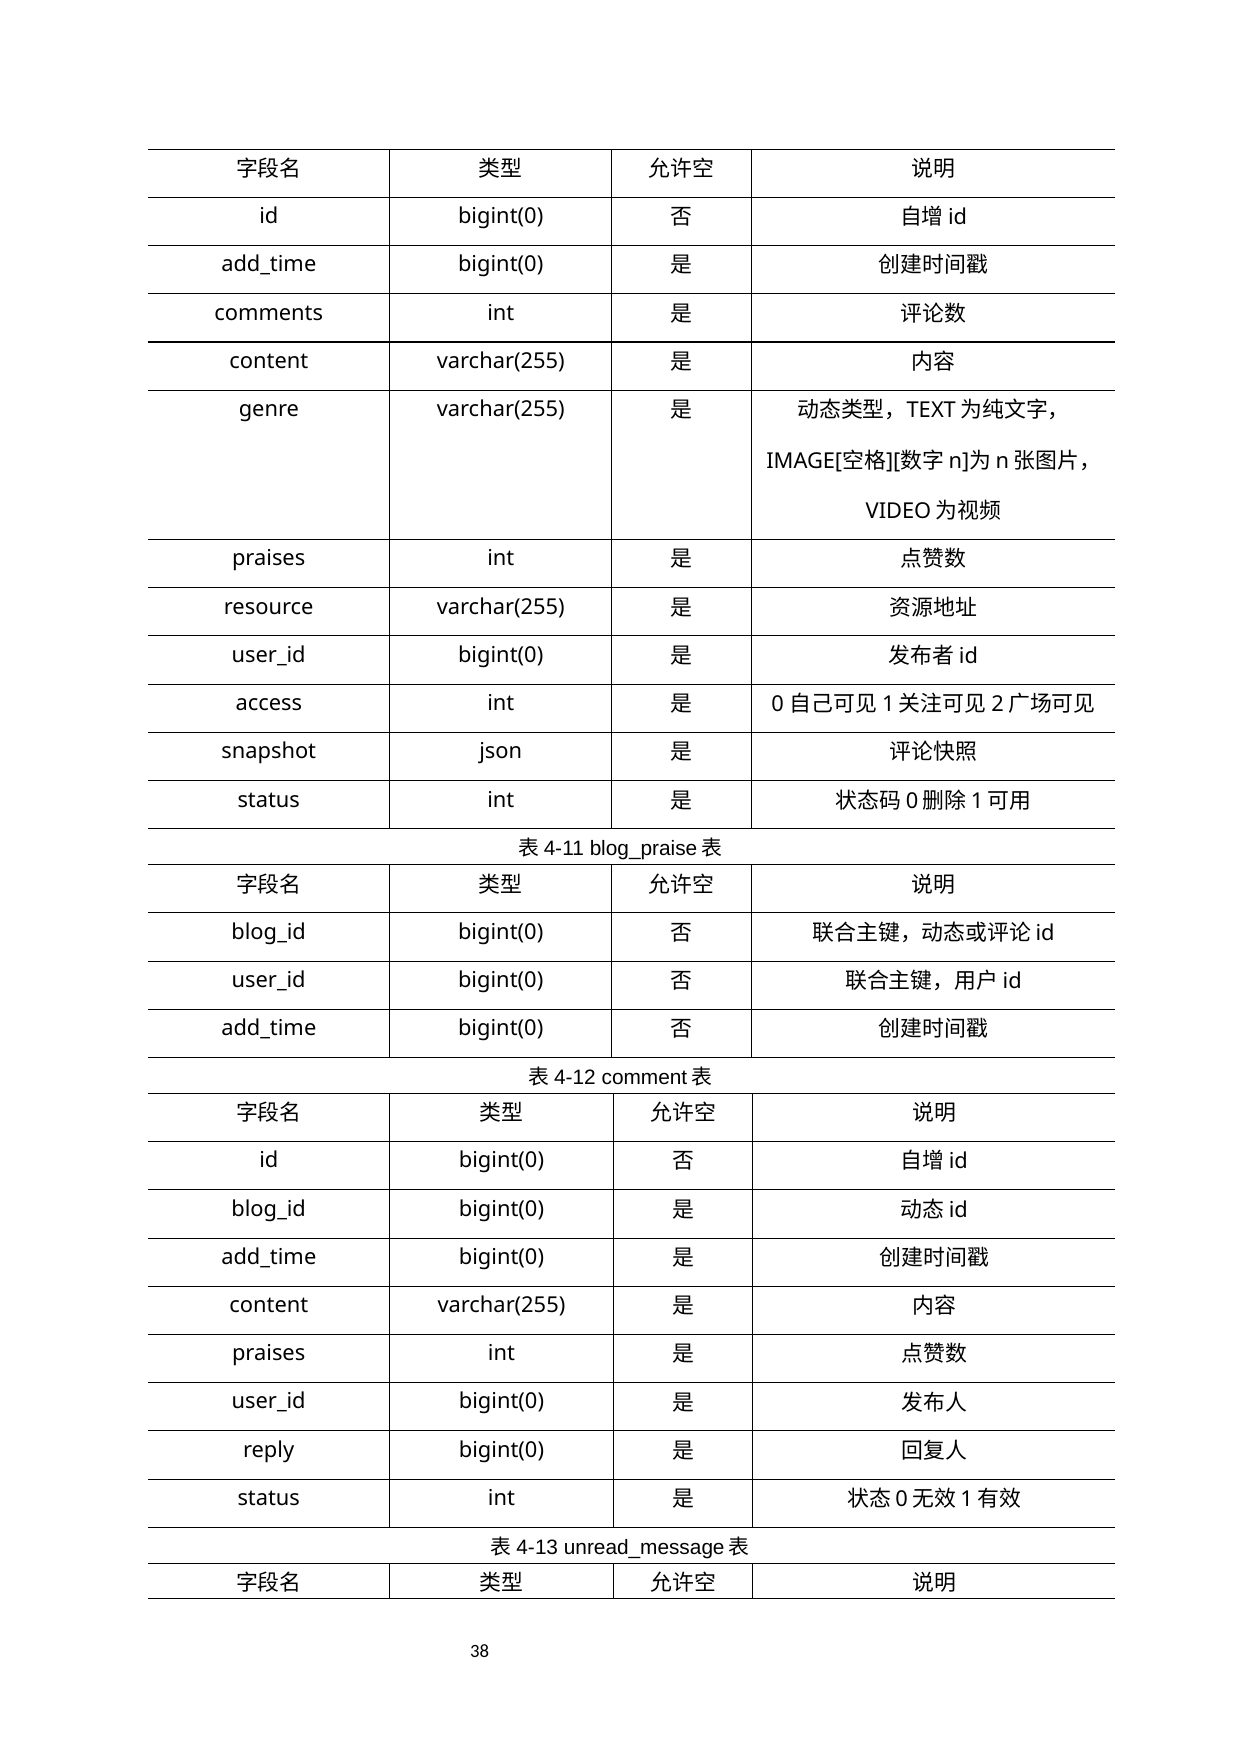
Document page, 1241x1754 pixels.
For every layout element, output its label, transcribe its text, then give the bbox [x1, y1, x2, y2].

table_cell 创建时间戳 [752, 246, 1115, 293]
table_header 允许空 [612, 150, 751, 197]
table_cell 是 [614, 1335, 752, 1382]
table_header 类型 [390, 150, 611, 197]
table_cell id [148, 1142, 389, 1189]
table_cell 自增id [752, 198, 1115, 245]
table_cell int [390, 540, 611, 587]
table_header 说明 [753, 1564, 1115, 1598]
table_cell add_time [148, 246, 389, 293]
table_header 字段名 [148, 865, 389, 912]
table_cell add_time [148, 1239, 389, 1286]
table_cell 否 [612, 962, 751, 1009]
table_cell id [148, 198, 389, 245]
table_cell int [390, 685, 611, 732]
table_cell 动态id [753, 1190, 1115, 1237]
table_cell user_id [148, 636, 389, 684]
table_cell comments [148, 294, 389, 341]
table_cell bigint(0) [390, 1239, 613, 1286]
table_cell 是 [614, 1239, 752, 1286]
table_header 字段名 [148, 150, 389, 197]
table_cell user_id [148, 1383, 389, 1430]
table_cell bigint(0) [390, 1431, 613, 1478]
table_cell 否 [614, 1142, 752, 1189]
table_cell bigint(0) [390, 1190, 613, 1237]
table_cell 联合主键，用户id [752, 962, 1115, 1009]
table_cell int [390, 1480, 613, 1527]
table_cell 回复人 [753, 1431, 1115, 1478]
table_cell bigint(0) [390, 962, 611, 1009]
table_cell int [390, 1335, 613, 1382]
table_cell snapshot [148, 733, 389, 780]
table_header 类型 [390, 1564, 613, 1598]
table_cell user_id [148, 962, 389, 1009]
table_cell varchar(255) [390, 588, 611, 635]
table_cell 状态码0删除1可用 [752, 781, 1115, 828]
table_cell 是 [614, 1190, 752, 1237]
table_cell 是 [614, 1480, 752, 1527]
table_cell bigint(0) [390, 1383, 613, 1430]
table_cell status [148, 781, 389, 828]
table_header 说明 [752, 150, 1115, 197]
table_cell 自增id [753, 1142, 1115, 1189]
table_cell 内容 [753, 1287, 1115, 1334]
table_cell 评论快照 [752, 733, 1115, 780]
table_cell praises [148, 1335, 389, 1382]
table_cell int [390, 781, 611, 828]
table_header 类型 [390, 865, 611, 912]
table_cell add_time [148, 1010, 389, 1057]
table_cell genre [148, 391, 389, 539]
table_cell 是 [614, 1431, 752, 1478]
table_cell 是 [614, 1287, 752, 1334]
table_header 字段名 [148, 1094, 389, 1141]
table_cell blog_id [148, 913, 389, 961]
table_cell 是 [612, 343, 751, 390]
table_cell blog_id [148, 1190, 389, 1237]
table_cell content [148, 1287, 389, 1334]
table_cell 否 [612, 913, 751, 961]
table_cell json [390, 733, 611, 780]
table_cell int [390, 294, 611, 341]
table_cell 创建时间戳 [753, 1239, 1115, 1286]
table_header 允许空 [612, 865, 751, 912]
table_header 字段名 [148, 1564, 389, 1598]
table_cell status [148, 1480, 389, 1527]
table_cell varchar(255) [390, 343, 611, 390]
table_cell 发布人 [753, 1383, 1115, 1430]
table_cell 状态0无效1有效 [753, 1480, 1115, 1527]
table_cell 是 [612, 540, 751, 587]
table_header 允许空 [614, 1094, 752, 1141]
table_cell 点赞数 [753, 1335, 1115, 1382]
table_cell 是 [614, 1383, 752, 1430]
table_cell bigint(0) [390, 1142, 613, 1189]
table_cell 点赞数 [752, 540, 1115, 587]
table_cell 是 [612, 636, 751, 684]
table_cell content [148, 343, 389, 390]
table_cell 是 [612, 294, 751, 341]
table_cell 发布者id [752, 636, 1115, 684]
table_cell 是 [612, 733, 751, 780]
table_cell bigint(0) [390, 913, 611, 961]
table_header 允许空 [614, 1564, 752, 1598]
table_cell reply [148, 1431, 389, 1478]
table_cell praises [148, 540, 389, 587]
table_cell 资源地址 [752, 588, 1115, 635]
table_cell access [148, 685, 389, 732]
table_header 说明 [753, 1094, 1115, 1141]
table_cell 是 [612, 588, 751, 635]
table_cell varchar(255) [390, 1287, 613, 1334]
table_cell 否 [612, 198, 751, 245]
table_cell 联合主键，动态或评论id [752, 913, 1115, 961]
table_cell 评论数 [752, 294, 1115, 341]
table_header 类型 [390, 1094, 613, 1141]
table_cell 否 [612, 1010, 751, 1057]
table_cell bigint(0) [390, 246, 611, 293]
table_cell varchar(255) [390, 391, 611, 539]
table_cell 内容 [752, 343, 1115, 390]
table_cell 是 [612, 685, 751, 732]
table_cell 是 [612, 246, 751, 293]
table_cell 创建时间戳 [752, 1010, 1115, 1057]
table_cell bigint(0) [390, 636, 611, 684]
table_cell 是 [612, 781, 751, 828]
table_cell bigint(0) [390, 198, 611, 245]
table_cell resource [148, 588, 389, 635]
table_cell bigint(0) [390, 1010, 611, 1057]
table_header 说明 [752, 865, 1115, 912]
table_cell 动态类型，TEXT为纯文字， IMAGE[空格][数字n]为n张图片， VIDEO为视频 [752, 391, 1115, 539]
table_cell 0 自己可见 1关注可见 2广场可见 [752, 685, 1115, 732]
table_cell 是 [612, 391, 751, 539]
